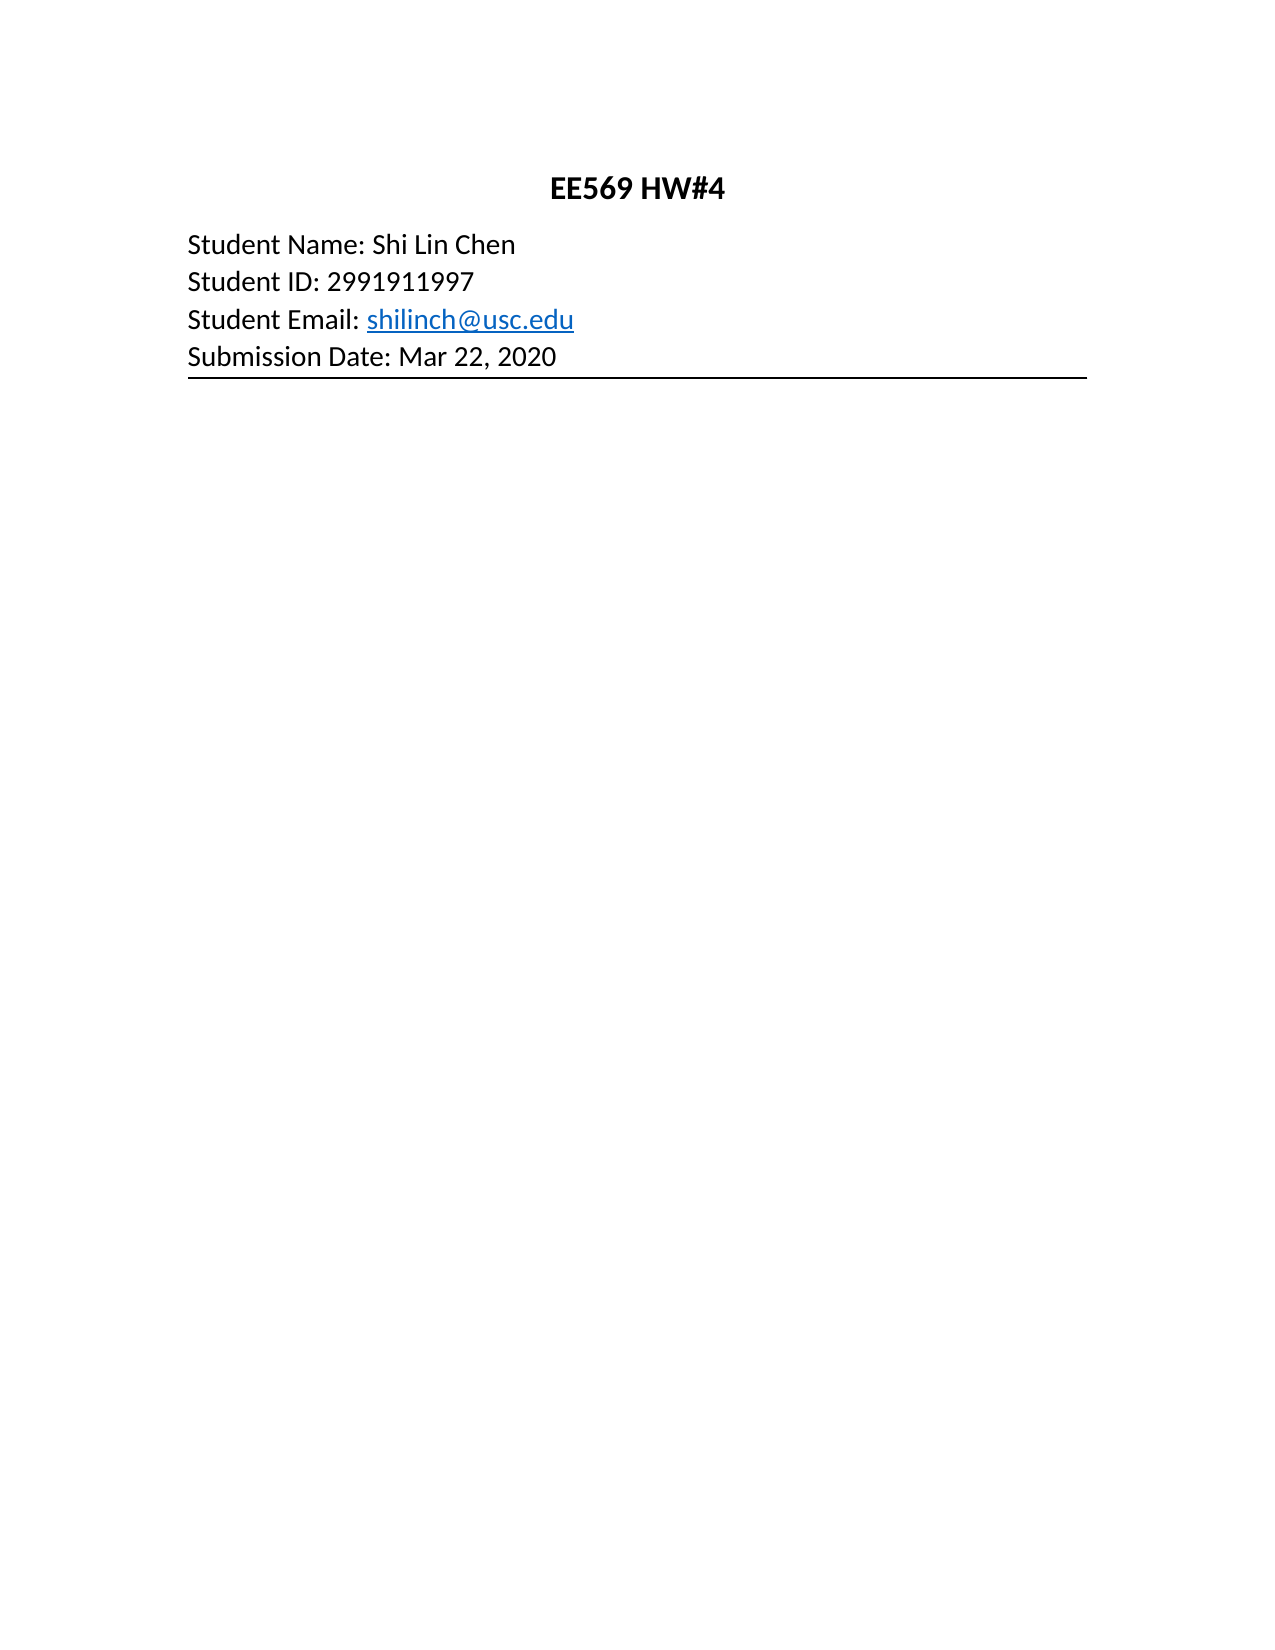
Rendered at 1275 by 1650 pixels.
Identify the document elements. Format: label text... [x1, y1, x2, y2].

text Student Name: Shi Lin Chen [187, 225, 1087, 262]
text EE569 HW#4 [187, 150, 1087, 225]
text Student ID: 2991911997 [187, 262, 1087, 300]
text Submission Date: Mar 22, 2020 [187, 337, 1087, 379]
text Student Email: shilinch@usc.edu [187, 300, 1087, 337]
